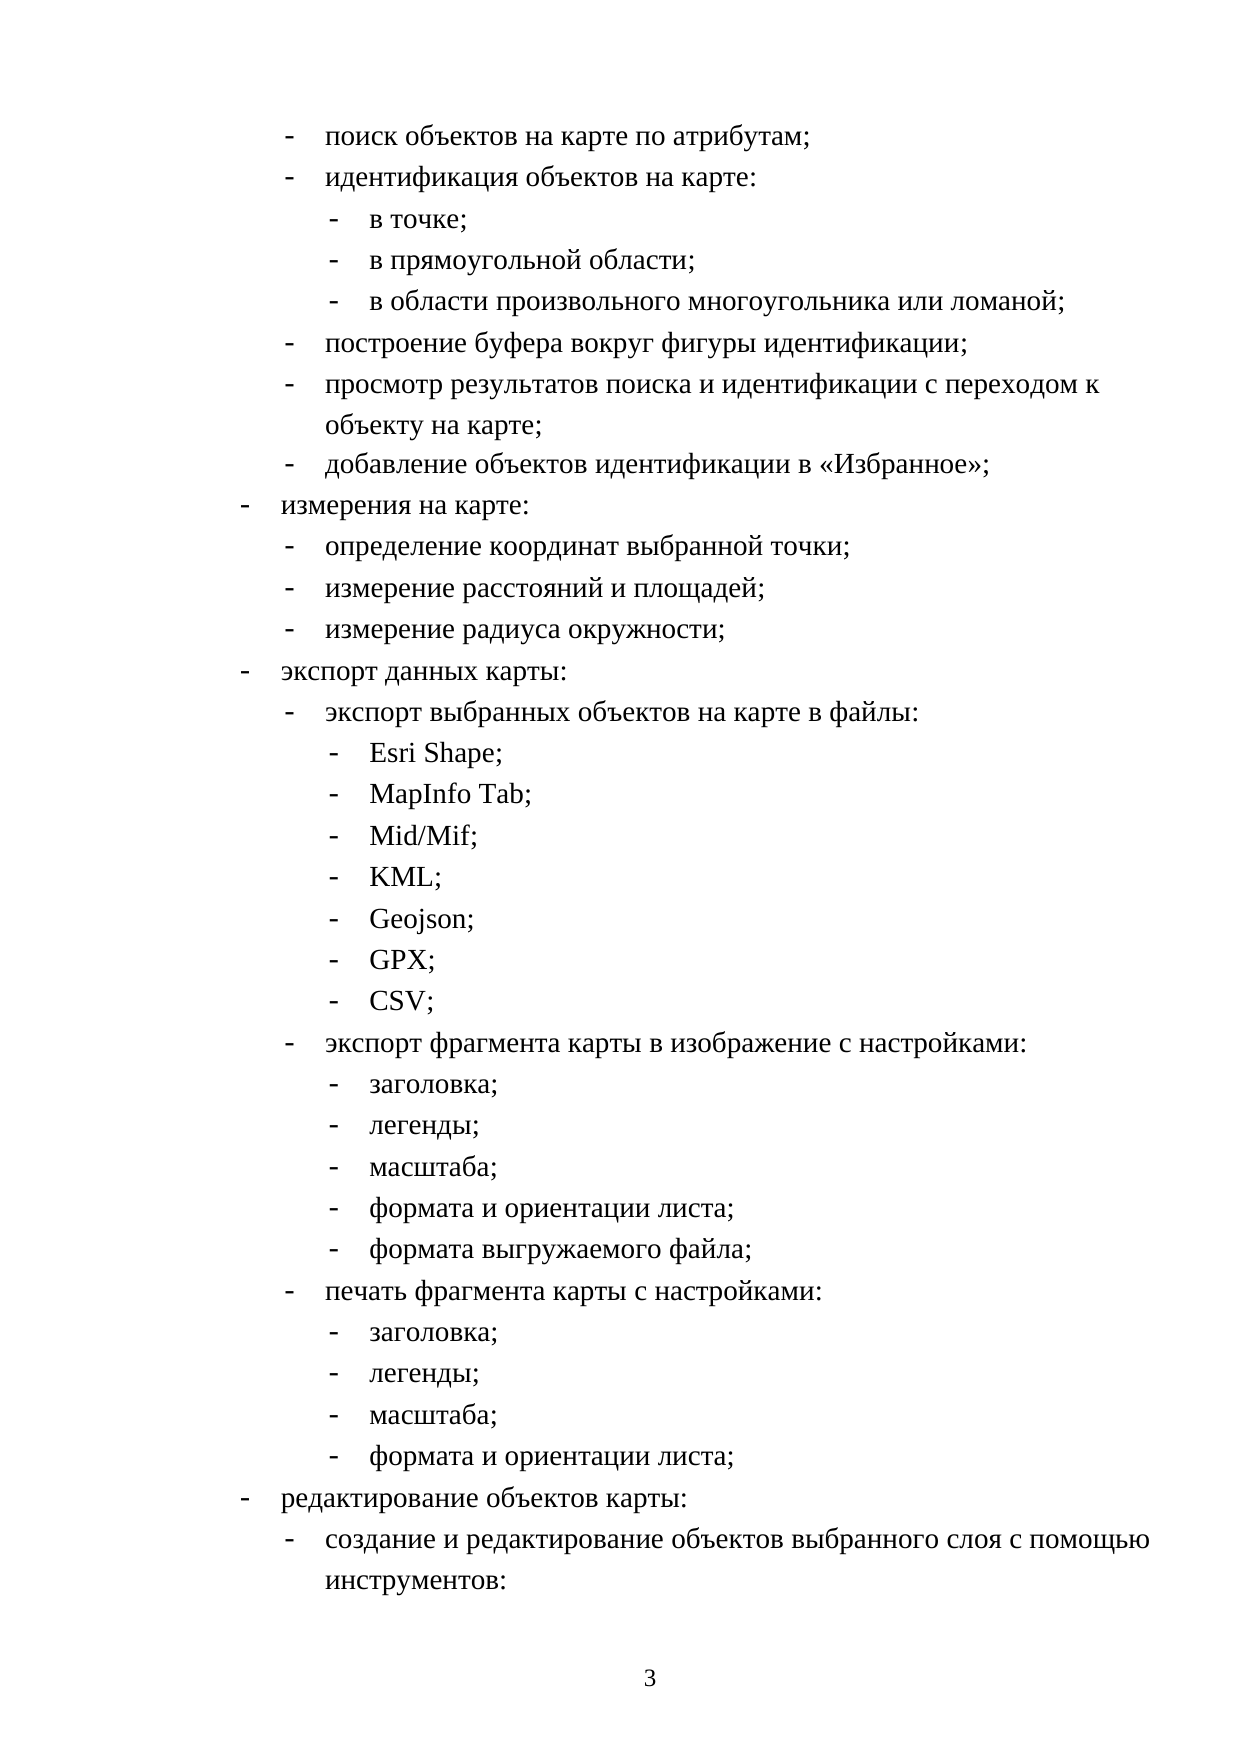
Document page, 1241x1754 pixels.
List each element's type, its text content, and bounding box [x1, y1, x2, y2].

list в точке; [325, 201, 1181, 237]
list MapInfo Tab; [325, 777, 1181, 813]
list поиск объектов на карте по атрибутам; [281, 118, 1181, 154]
list легенды; [325, 1107, 1181, 1143]
list Geojson; [325, 901, 1181, 937]
list KML; [325, 859, 1181, 895]
list масштаба; [325, 1397, 1181, 1433]
list измерение расстояний и площадей; [281, 570, 1181, 606]
list редактирование объектов карты: [236, 1480, 1181, 1516]
list просмотр результатов поиска и идентификации с переходом к объекту на карте; [281, 366, 1181, 441]
list измерение радиуса окружности; [281, 611, 1181, 647]
list масштаба; [325, 1149, 1181, 1185]
list Esri Shape; [325, 735, 1181, 771]
list формата и ориентации листа; [325, 1438, 1181, 1474]
list создание и редактирование объектов выбранного слоя с помощью инструментов: [281, 1521, 1181, 1596]
list печать фрагмента карты с настройками: [281, 1273, 1181, 1309]
list идентификация объектов на карте: [281, 159, 1181, 196]
list экспорт фрагмента карты в изображение с настройками: [281, 1025, 1181, 1061]
list определение координат выбранной точки; [281, 528, 1181, 564]
list заголовка; [325, 1314, 1181, 1350]
list измерения на карте: [236, 487, 1181, 523]
list экспорт данных карты: [236, 653, 1181, 689]
list добавление объектов идентификации в «Избранное»; [281, 446, 1181, 482]
list легенды; [325, 1356, 1181, 1392]
list CSV; [325, 983, 1181, 1019]
list построение буфера вокруг фигуры идентификации; [281, 325, 1181, 361]
list экспорт выбранных объектов на карте в файлы: [281, 694, 1181, 730]
list формата и ориентации листа; [325, 1190, 1181, 1226]
list формата выгружаемого файла; [325, 1232, 1181, 1268]
list GPX; [325, 942, 1181, 978]
list Mid/Mif; [325, 818, 1181, 854]
list в прямоугольной области; [325, 242, 1181, 278]
list в области произвольного многоугольника или ломаной; [325, 283, 1181, 319]
list заголовка; [325, 1066, 1181, 1102]
